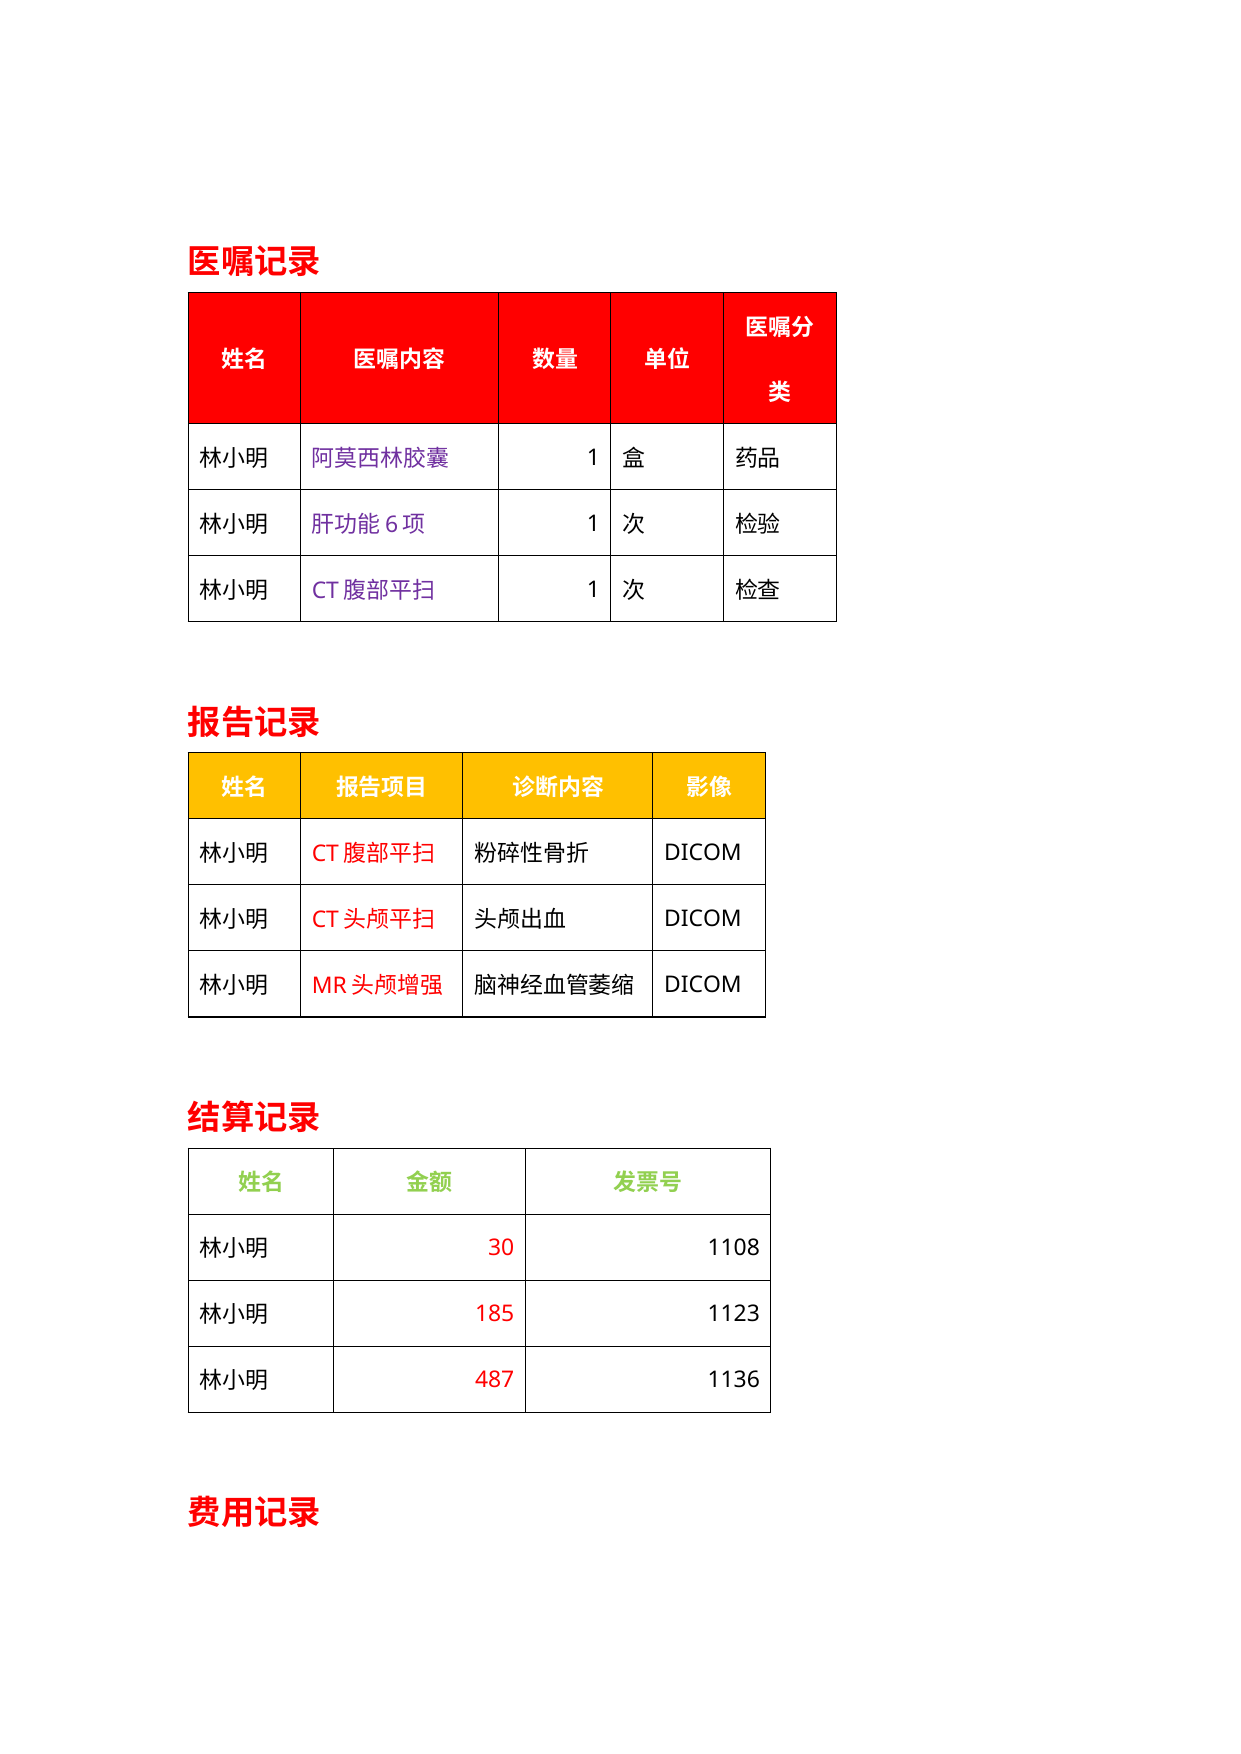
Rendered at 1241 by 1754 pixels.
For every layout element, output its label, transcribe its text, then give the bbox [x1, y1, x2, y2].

table_cell CT腹部平扫 [301, 819, 462, 884]
table_cell 1 [499, 424, 610, 489]
table_cell 林小明 [189, 819, 300, 884]
text 报告记录 [187, 687, 1053, 752]
text 医嘱记录 [187, 227, 1053, 292]
table_cell 1 [499, 490, 610, 555]
table_cell 30 [334, 1215, 525, 1279]
table_cell 阿莫西林胶囊 [301, 424, 498, 489]
table_header 医嘱内容 [301, 293, 498, 423]
table_cell DICOM [653, 819, 765, 884]
table_header 金额 [334, 1149, 525, 1213]
table_cell 林小明 [189, 1347, 333, 1412]
table_cell 次 [611, 490, 723, 555]
table_header 报告项目 [301, 753, 462, 818]
table_cell 1108 [526, 1215, 770, 1279]
table_cell DICOM [653, 951, 765, 1016]
table_cell MR头颅增强 [301, 951, 462, 1016]
table_cell 盒 [611, 424, 723, 489]
table_header 数量 [499, 293, 610, 423]
table_cell 药品 [724, 424, 836, 489]
text 费用记录 [187, 1478, 1053, 1543]
table_cell 林小明 [189, 1281, 333, 1346]
table_cell 肝功能6项 [301, 490, 498, 555]
table_cell 林小明 [189, 490, 300, 555]
table_cell 林小明 [189, 424, 300, 489]
table_cell 头颅出血 [463, 885, 652, 950]
table_header 发票号 [526, 1149, 770, 1213]
table_cell 检验 [724, 490, 836, 555]
table_cell CT头颅平扫 [301, 885, 462, 950]
table_header 单位 [611, 293, 723, 423]
table_cell 1123 [526, 1281, 770, 1346]
table_cell 1136 [526, 1347, 770, 1412]
table_cell 487 [334, 1347, 525, 1412]
table_header 姓名 [189, 293, 300, 423]
table_header 诊断内容 [463, 753, 652, 818]
table_cell 林小明 [189, 1215, 333, 1279]
table_cell 脑神经血管萎缩 [463, 951, 652, 1016]
table_cell CT腹部平扫 [301, 556, 498, 621]
table_header 影像 [653, 753, 765, 818]
table_header 医嘱分类 [724, 293, 836, 423]
table_cell 林小明 [189, 885, 300, 950]
table_cell 检查 [724, 556, 836, 621]
table_cell 185 [334, 1281, 525, 1346]
table_cell 粉碎性骨折 [463, 819, 652, 884]
table_header 姓名 [189, 1149, 333, 1213]
table_cell 1 [499, 556, 610, 621]
text 结算记录 [187, 1082, 1053, 1147]
table_cell DICOM [653, 885, 765, 950]
table_header 姓名 [189, 753, 300, 818]
table_cell 林小明 [189, 556, 300, 621]
table_cell 林小明 [189, 951, 300, 1016]
table_cell 次 [611, 556, 723, 621]
